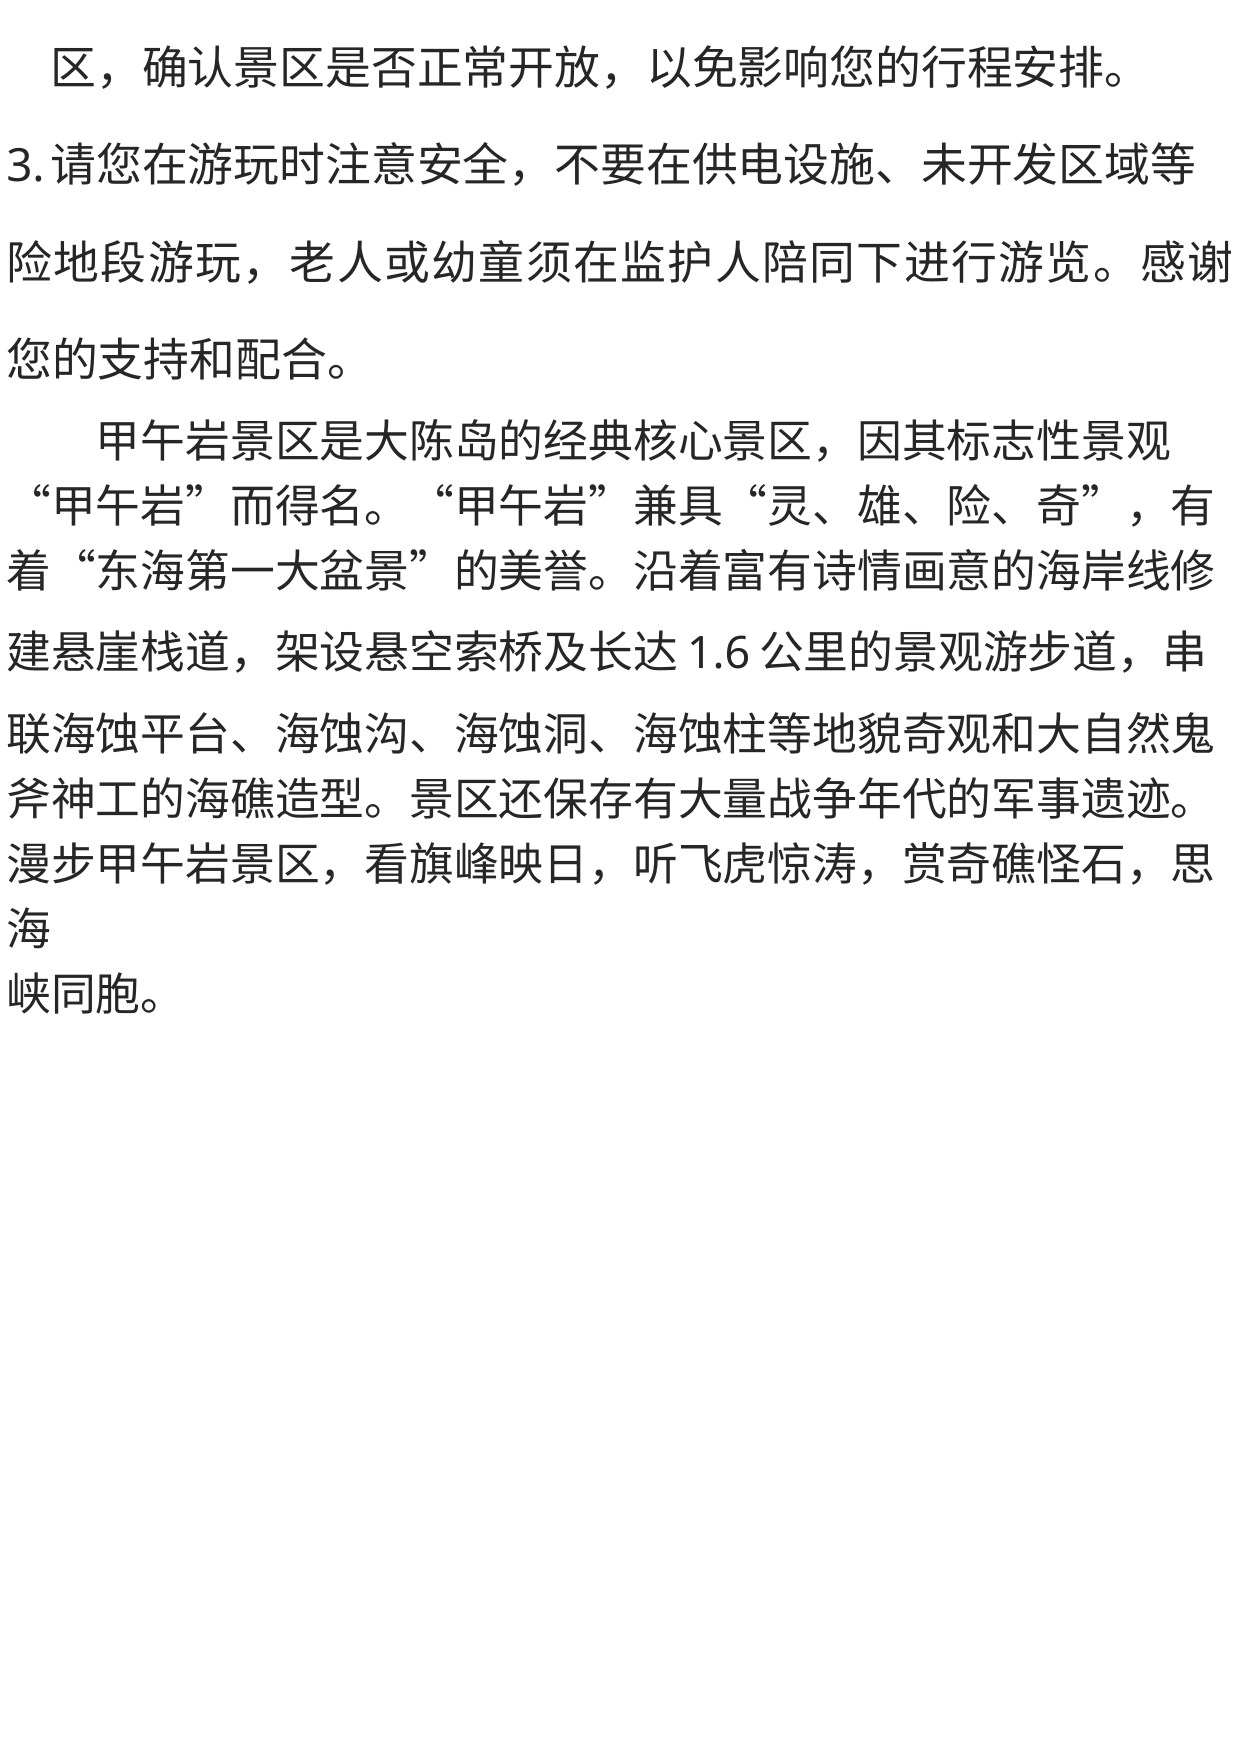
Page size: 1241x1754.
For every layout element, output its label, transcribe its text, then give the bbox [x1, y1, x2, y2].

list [6, 16, 1234, 113]
list 险地段游玩，老人或幼童须在监护人陪同下进行游览。感谢您的支持和配合。 [6, 211, 1234, 406]
text 甲午岩景区是大陈岛的经典核心景区，因其标志性景观“甲午岩”而得名。“甲午岩”兼具“灵、雄、险、奇”，有着“东海第一大盆景”的美誉。沿着富有诗情画意的海岸线修建悬崖栈道，架设悬空索桥及长达1.6公里的景观游步道，串联海蚀平台、海蚀沟、海蚀洞、海蚀柱等地貌奇观和大自然鬼斧神工的海礁造型。景区还保存有大量战争年代的军事遗迹。漫步甲午岩景区，看旗峰映日，听飞虎惊涛，赏奇礁怪石，思海 [6, 406, 1234, 958]
text 峡同胞。 [6, 958, 1234, 1023]
list 请您在游玩时注意安全，不要在供电设施、未开发区域等 [6, 113, 1234, 211]
